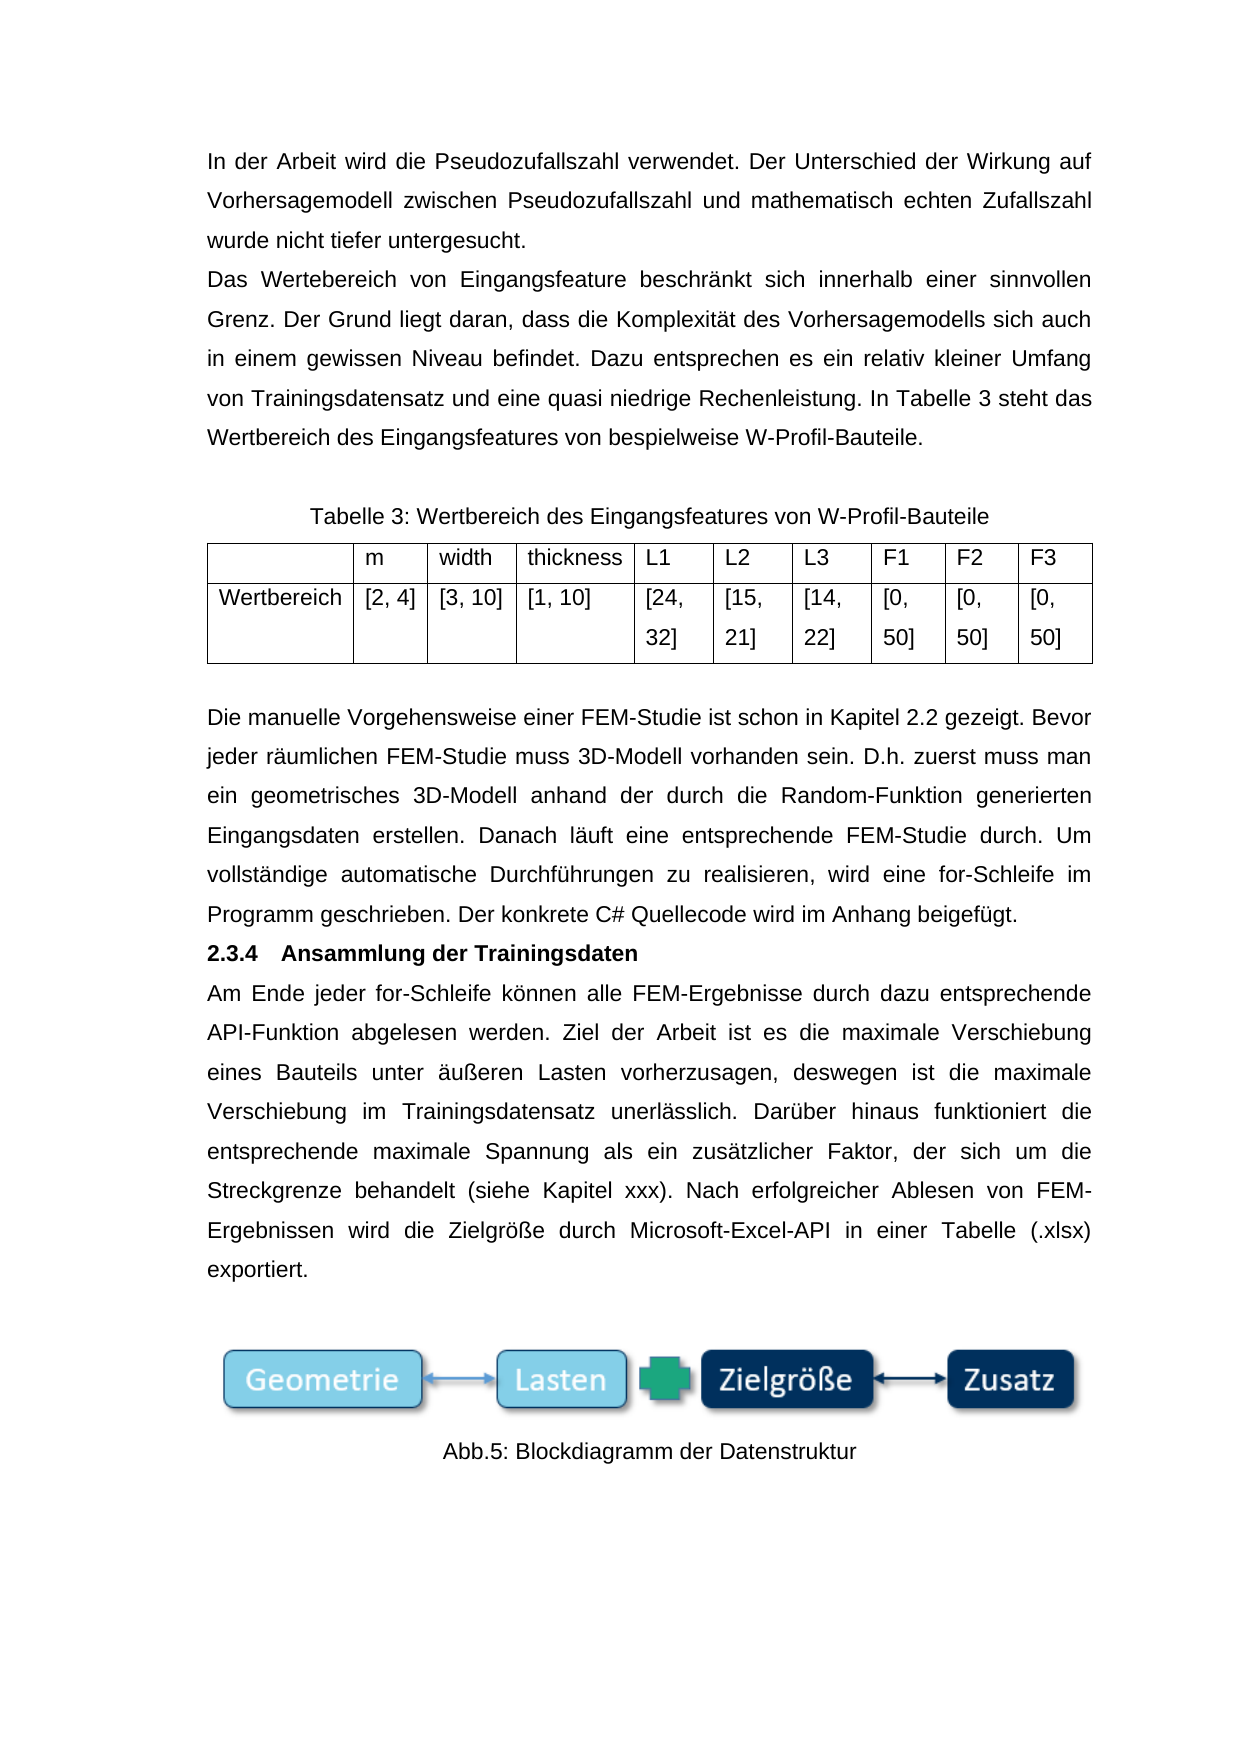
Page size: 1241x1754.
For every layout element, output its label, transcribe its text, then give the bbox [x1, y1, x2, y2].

text Tabelle 3: Wertbereich des Eingangsfeatures von W-Profil-Bauteile [207, 503, 1092, 529]
table_cell [0, 50] [872, 584, 945, 663]
picture [206, 1335, 1093, 1426]
table_cell [1, 10] [517, 584, 634, 663]
table_header [208, 544, 353, 583]
text Das Wertebereich von Eingangsfeature beschränkt sich innerhalb einer sinnvollen Grenz. Der Grund liegt daran, dass die Komplexität des Vorhersagemodells sich auch in einem gewissen Niveau befindet. Dazu entsprechen es ein relativ kleiner Umfang von Trainingsdatensatz und eine quasi niedrige Rechenleistung. In Tabelle 3 steht das Wertbereich des Eingangsfeatures von bespielweise W-Profil-Bauteile. [207, 266, 1092, 450]
table_cell [24, 32] [635, 584, 713, 663]
table_header F3 [1019, 544, 1092, 583]
table_cell Wertbereich [208, 584, 353, 663]
table_cell [3, 10] [428, 584, 516, 663]
text 2.3.4 Ansammlung der Trainingsdaten [207, 940, 1092, 967]
text In der Arbeit wird die Pseudozufallszahl verwendet. Der Unterschied der Wirkung auf Vorhersagemodell zwischen Pseudozufallszahl und mathematisch echten Zufallszahl wurde nicht tiefer untergesucht. [207, 148, 1092, 253]
text Am Ende jeder for-Schleife können alle FEM-Ergebnisse durch dazu entsprechende API-Funktion abgelesen werden. Ziel der Arbeit ist es die maximale Verschiebung eines Bauteils unter äußeren Lasten vorherzusagen, deswegen ist die maximale Verschiebung im Trainingsdatensatz unerlässlich. Darüber hinaus funktioniert die entsprechende maximale Spannung als ein zusätzlicher Faktor, der sich um die Streckgrenze behandelt (siehe Kapitel xxx). Nach erfolgreicher Ablesen von FEM-Ergebnissen wird die Zielgröße durch Microsoft-Excel-API in einer Tabelle (.xlsx) exportiert. [207, 980, 1092, 1283]
table_header F2 [946, 544, 1018, 583]
table_cell [0, 50] [1019, 584, 1092, 663]
table_cell [15, 21] [714, 584, 792, 663]
text Die manuelle Vorgehensweise einer FEM-Studie ist schon in Kapitel 2.2 gezeigt. Bevor jeder räumlichen FEM-Studie muss 3D-Modell vorhanden sein. D.h. zuerst muss man ein geometrisches 3D-Modell anhand der durch die Random-Funktion generierten Eingangsdaten erstellen. Danach läuft eine entsprechende FEM-Studie durch. Um vollständige automatische Durchführungen zu realisieren, wird eine for-Schleife im Programm geschrieben. Der konkrete C# Quellecode wird im Anhang beigefügt. [207, 703, 1092, 927]
table_cell [2, 4] [354, 584, 427, 663]
table_header L1 [635, 544, 713, 583]
table_header width [428, 544, 516, 583]
text Abb.5: Blockdiagramm der Datenstruktur [207, 1438, 1092, 1465]
table_header L2 [714, 544, 792, 583]
table_header thickness [517, 544, 634, 583]
table_header F1 [872, 544, 945, 583]
table_cell [0, 50] [946, 584, 1018, 663]
table_cell [14, 22] [793, 584, 871, 663]
table_header L3 [793, 544, 871, 583]
table_header m [354, 544, 427, 583]
